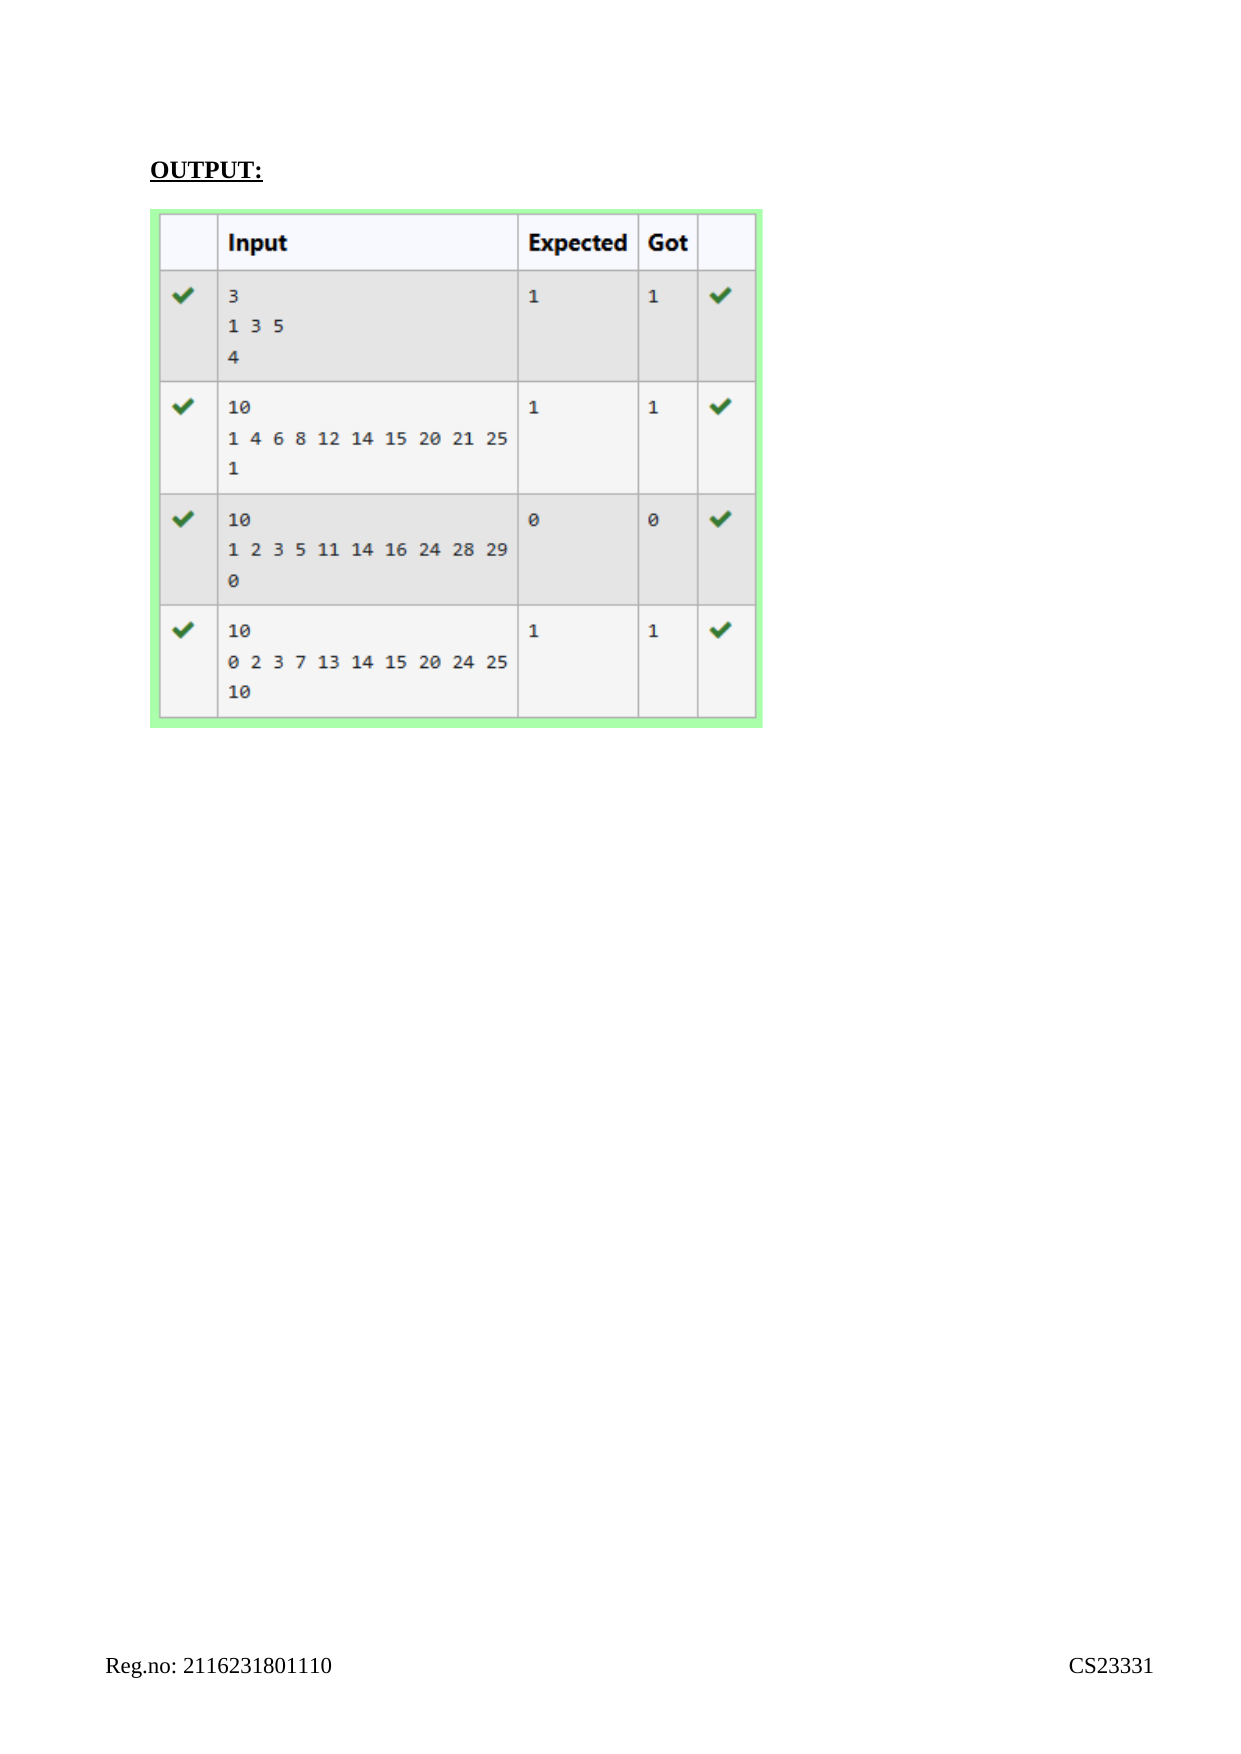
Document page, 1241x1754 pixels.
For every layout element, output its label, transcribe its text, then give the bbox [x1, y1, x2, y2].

picture [150, 209, 763, 728]
text OUTPUT: [150, 155, 1155, 184]
